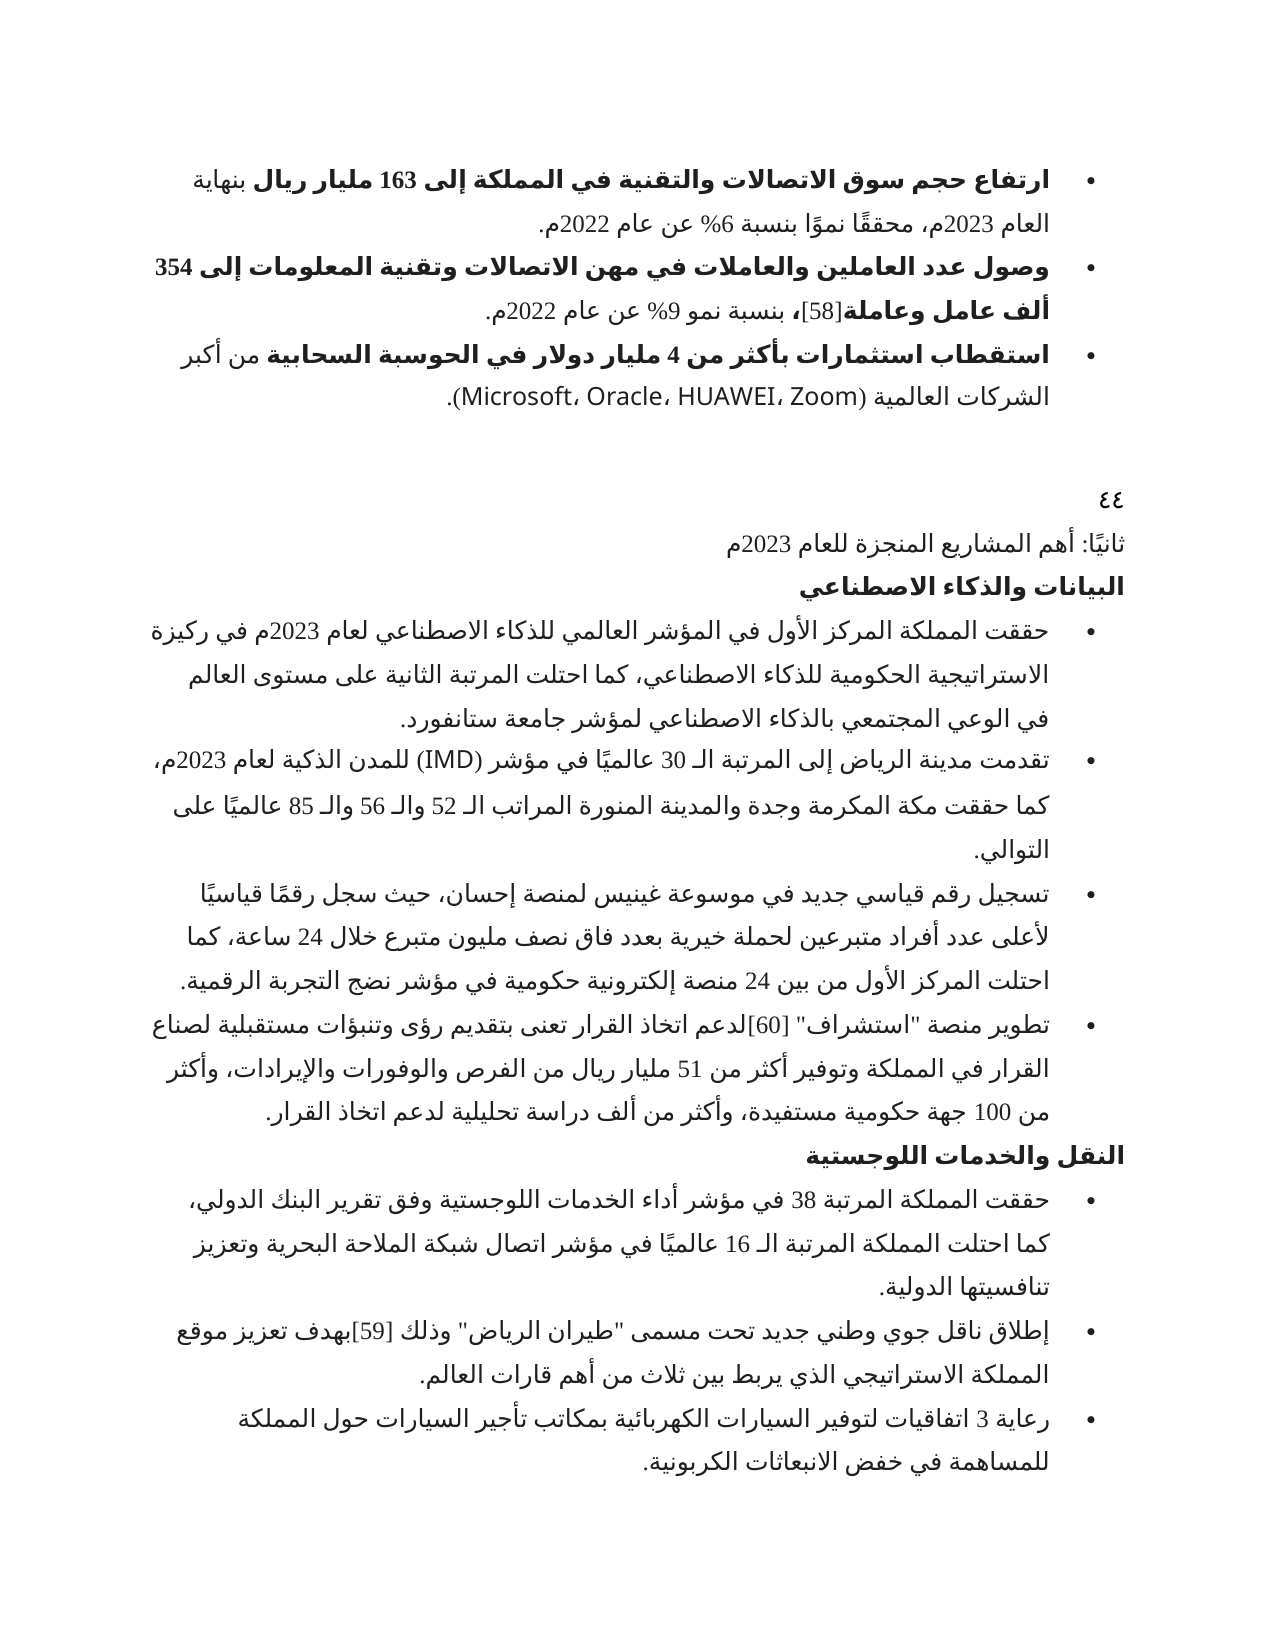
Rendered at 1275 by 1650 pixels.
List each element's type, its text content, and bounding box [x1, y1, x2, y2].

list ارتفاع حجم سوق الاتصالات والتقنية في المملكة إلى 163 مليار ريال بنهاية العام 2023م، محققًا نموًا بنسبة 6% عن عام 2022م. [150, 150, 1087, 237]
list استقطاب استثمارات بأكثر من 4 مليار دولار في الحوسبة السحابية من أكبر الشركات العالمية (Microsoft، Oracle، HUAWEI، Zoom). [150, 325, 1087, 412]
list إطلاق ناقل جوي وطني جديد تحت مسمى "طيران الرياض" وذلك [59]بهدف تعزيز موقع المملكة الاستراتيجي الذي يربط بين ثلاث من أهم قارات العالم. [150, 1301, 1087, 1389]
text ٤٤ [150, 485, 1125, 514]
list تطوير منصة "استشراف" [60]لدعم اتخاذ القرار تعنى بتقديم رؤى وتنبؤات مستقبلية لصناع القرار في المملكة وتوفير أكثر من 51 مليار ريال من الفرص والوفورات والإيرادات، وأكثر من 100 جهة حكومية مستفيدة، وأكثر من ألف دراسة تحليلية لدعم اتخاذ القرار. [150, 995, 1087, 1126]
list حققت المملكة المرتبة 38 في مؤشر أداء الخدمات اللوجستية وفق تقرير البنك الدولي، كما احتلت المملكة المرتبة الـ 16 عالميًا في مؤشر اتصال شبكة الملاحة البحرية وتعزيز تنافسيتها الدولية. [150, 1170, 1087, 1301]
text ثانيًا: أهم المشاريع المنجزة للعام 2023م [150, 514, 1125, 557]
list حققت المملكة المركز الأول في المؤشر العالمي للذكاء الاصطناعي لعام 2023م في ركيزة الاستراتيجية الحكومية للذكاء الاصطناعي، كما احتلت المرتبة الثانية على مستوى العالم في الوعي المجتمعي بالذكاء الاصطناعي لمؤشر جامعة ستانفورد. [150, 601, 1087, 732]
list وصول عدد العاملين والعاملات في مهن الاتصالات وتقنية المعلومات إلى 354 ألف عامل وعاملة[58]، بنسبة نمو 9% عن عام 2022م. [150, 237, 1087, 325]
text البيانات والذكاء الاصطناعي [150, 557, 1125, 601]
list تسجيل رقم قياسي جديد في موسوعة غينيس لمنصة إحسان، حيث سجل رقمًا قياسيًا لأعلى عدد أفراد متبرعين لحملة خيرية بعدد فاق نصف مليون متبرع خلال 24 ساعة، كما احتلت المركز الأول من بين 24 منصة إلكترونية حكومية في مؤشر نضج التجربة الرقمية. [150, 864, 1087, 995]
list تقدمت مدينة الرياض إلى المرتبة الـ 30 عالميًا في مؤشر (IMD) للمدن الذكية لعام 2023م، كما حققت مكة المكرمة وجدة والمدينة المنورة المراتب الـ 52 والـ 56 والـ 85 عالميًا على التوالي. [150, 732, 1087, 864]
text النقل والخدمات اللوجستية [150, 1126, 1125, 1170]
list رعاية 3 اتفاقيات لتوفير السيارات الكهربائية بمكاتب تأجير السيارات حول المملكة للمساهمة في خفض الانبعاثات الكربونية. [150, 1389, 1087, 1476]
